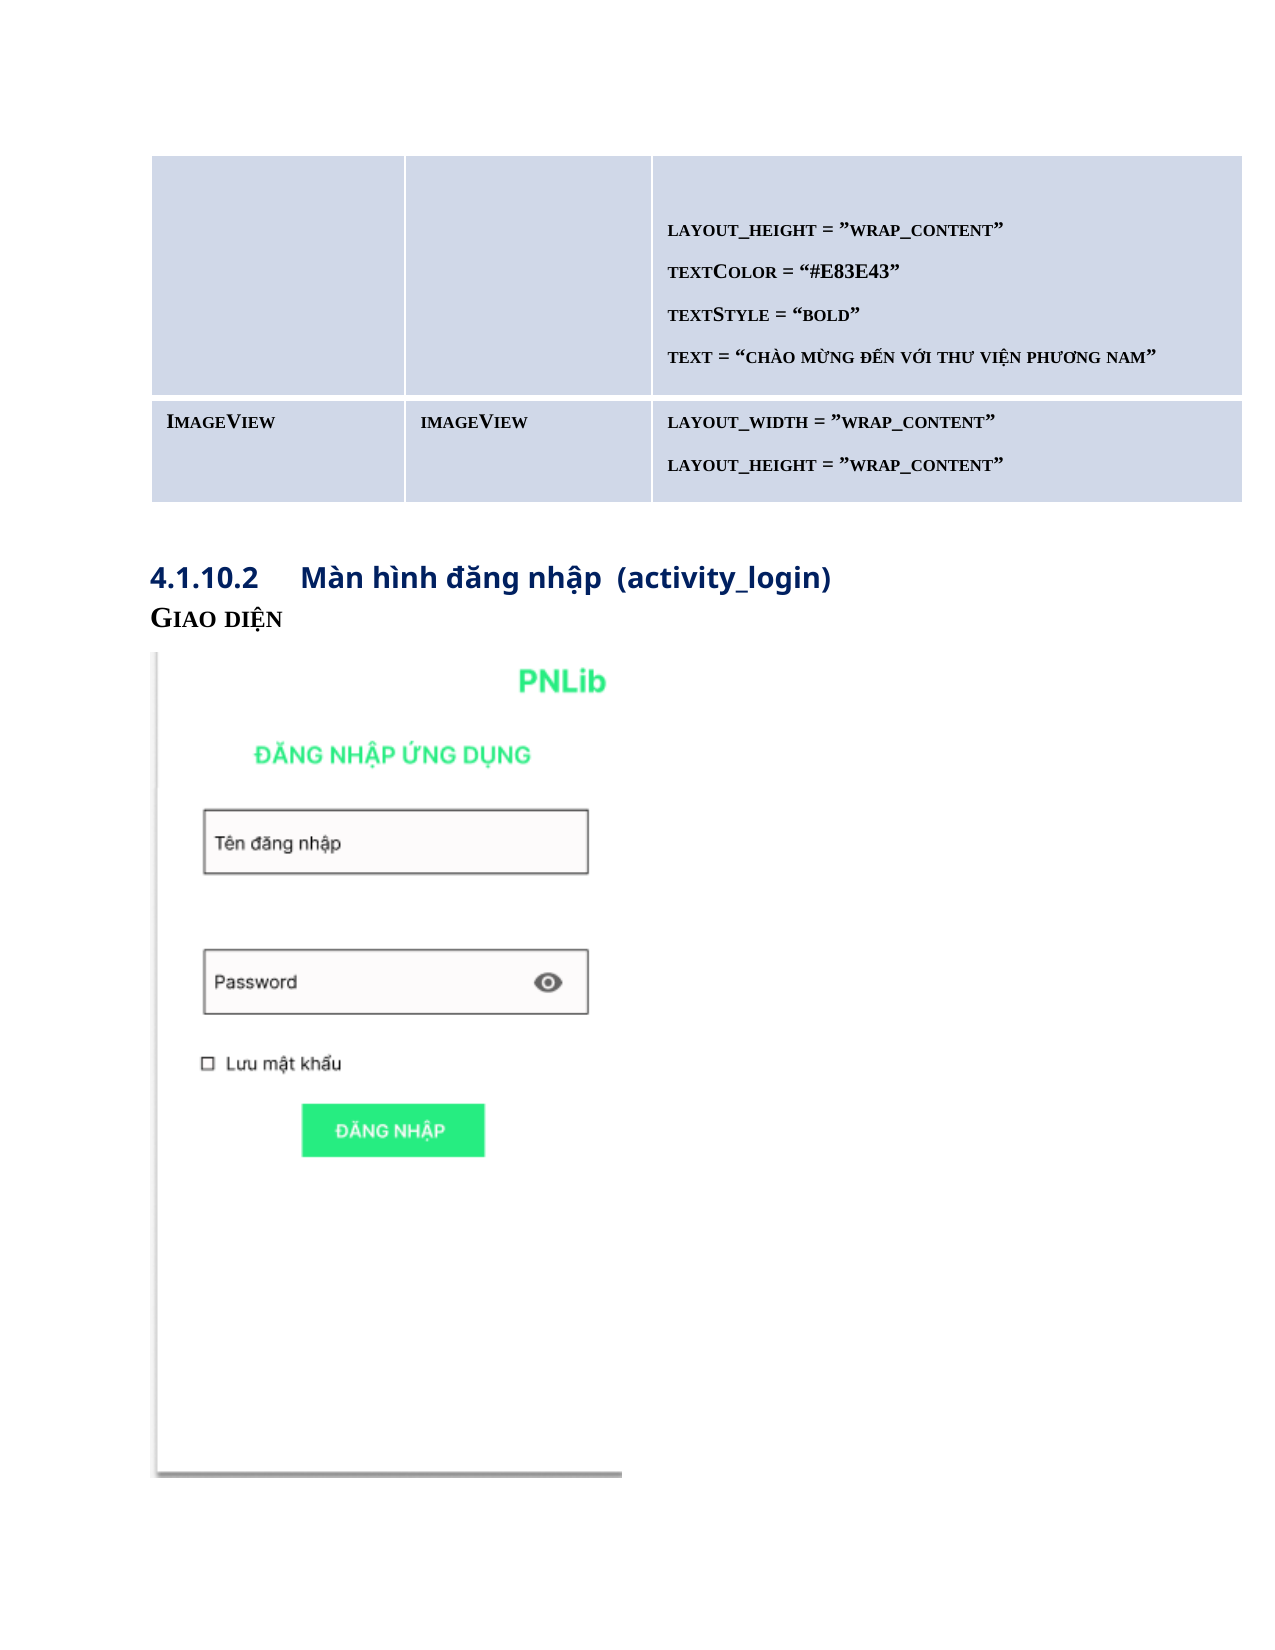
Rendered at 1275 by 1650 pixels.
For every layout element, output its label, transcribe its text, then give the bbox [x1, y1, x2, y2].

picture [150, 652, 622, 1478]
subtitle Màn hình đăng nhập (activity_login) [150, 557, 1125, 597]
table_cell ImageView [152, 401, 404, 502]
table_cell layout_width = ”wrap_content” layout_height = ”wrap_content” [653, 401, 1242, 502]
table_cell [653, 156, 1242, 395]
table_cell imageView [406, 401, 651, 502]
table_cell TextView [152, 156, 404, 395]
text Giao diện [150, 600, 1125, 634]
table_cell textView4 [406, 156, 651, 395]
